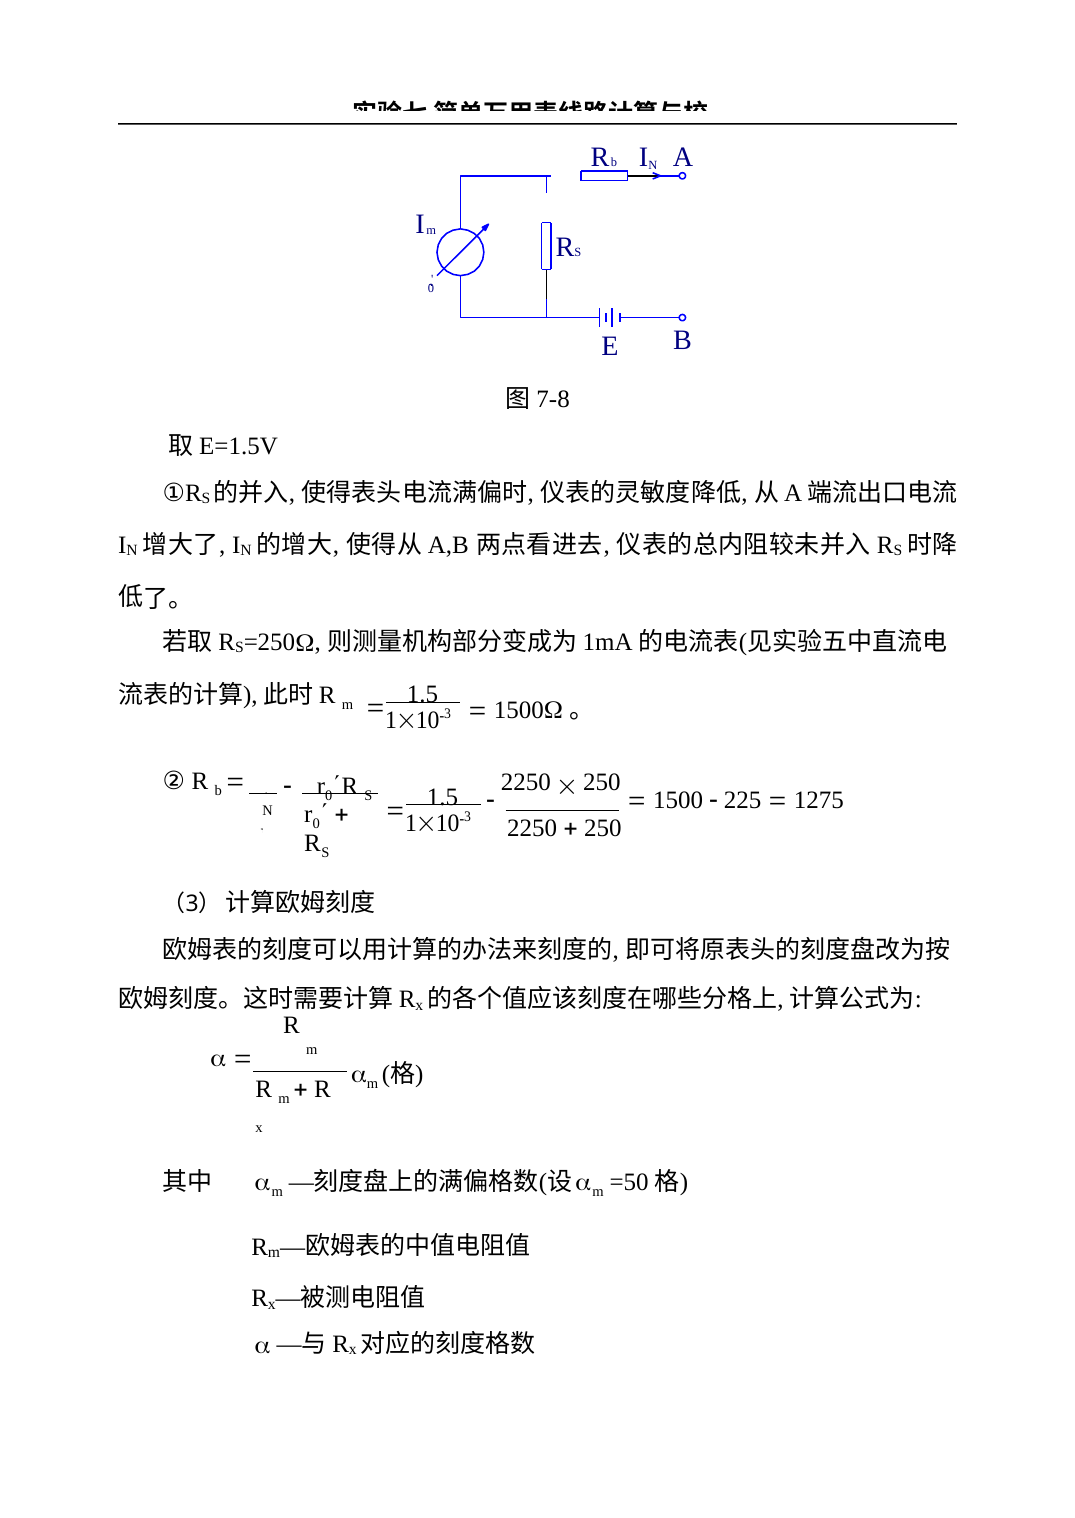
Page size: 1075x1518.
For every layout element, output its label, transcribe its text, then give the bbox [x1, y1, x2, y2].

text  2250  250  1500  225  1275 [486, 776, 1043, 817]
text 1103 [385, 708, 456, 734]
text m (格) [351, 1053, 1043, 1091]
text Rb IN A [384, 140, 899, 173]
list 计算欧姆刻度 [162, 883, 1043, 919]
list r0R S [283, 776, 374, 799]
text 若取 RS=250, 则测量机构部分变成为 1mA 的电流表(见实验五中直流电 [162, 628, 1043, 659]
text r0  RS [304, 799, 374, 858]
text 流表的计算), 此时R m [118, 674, 355, 712]
text 取 E=1.5V [96, 425, 350, 462]
text  1.5 [365, 678, 456, 708]
text R m  R x [255, 1074, 342, 1132]
text 欧姆表的刻度可以用计算的办法来刻度的, 即可将原表头的刻度盘改为按欧姆刻度。这时需要计算 Rx 的各个值应该刻度在哪些分格上, 计算公式为: [118, 929, 957, 1017]
text Rm—欧姆表的中值电阻值Rx—被测电阻值 [251, 1225, 530, 1316]
text N [96, 801, 272, 818]
text 1103 [405, 811, 476, 837]
text  —与 Rx 对应的刻度格数 [254, 1329, 1043, 1361]
text 2250  250 [507, 817, 1043, 842]
text ①RS的并入, 使得表头电流满偏时, 仪表的灵敏度降低, 从A端流出口电流IN 增大了, IN 的增大, 使得从A,B 两点看进去, 仪表的总内阻较未并入RS 时降低了。 [118, 472, 958, 615]
text 其中 m —刻度盘上的满偏格数(设m =50 格) [162, 1161, 1043, 1199]
text 图 7-8 [96, 379, 979, 415]
text ② R b  [162, 763, 272, 798]
text E B [249, 323, 1043, 361]
text Im [96, 207, 755, 241]
text  1.5 [385, 780, 476, 811]
text   R m [210, 1034, 342, 1074]
text  1500 。 [467, 689, 1043, 726]
